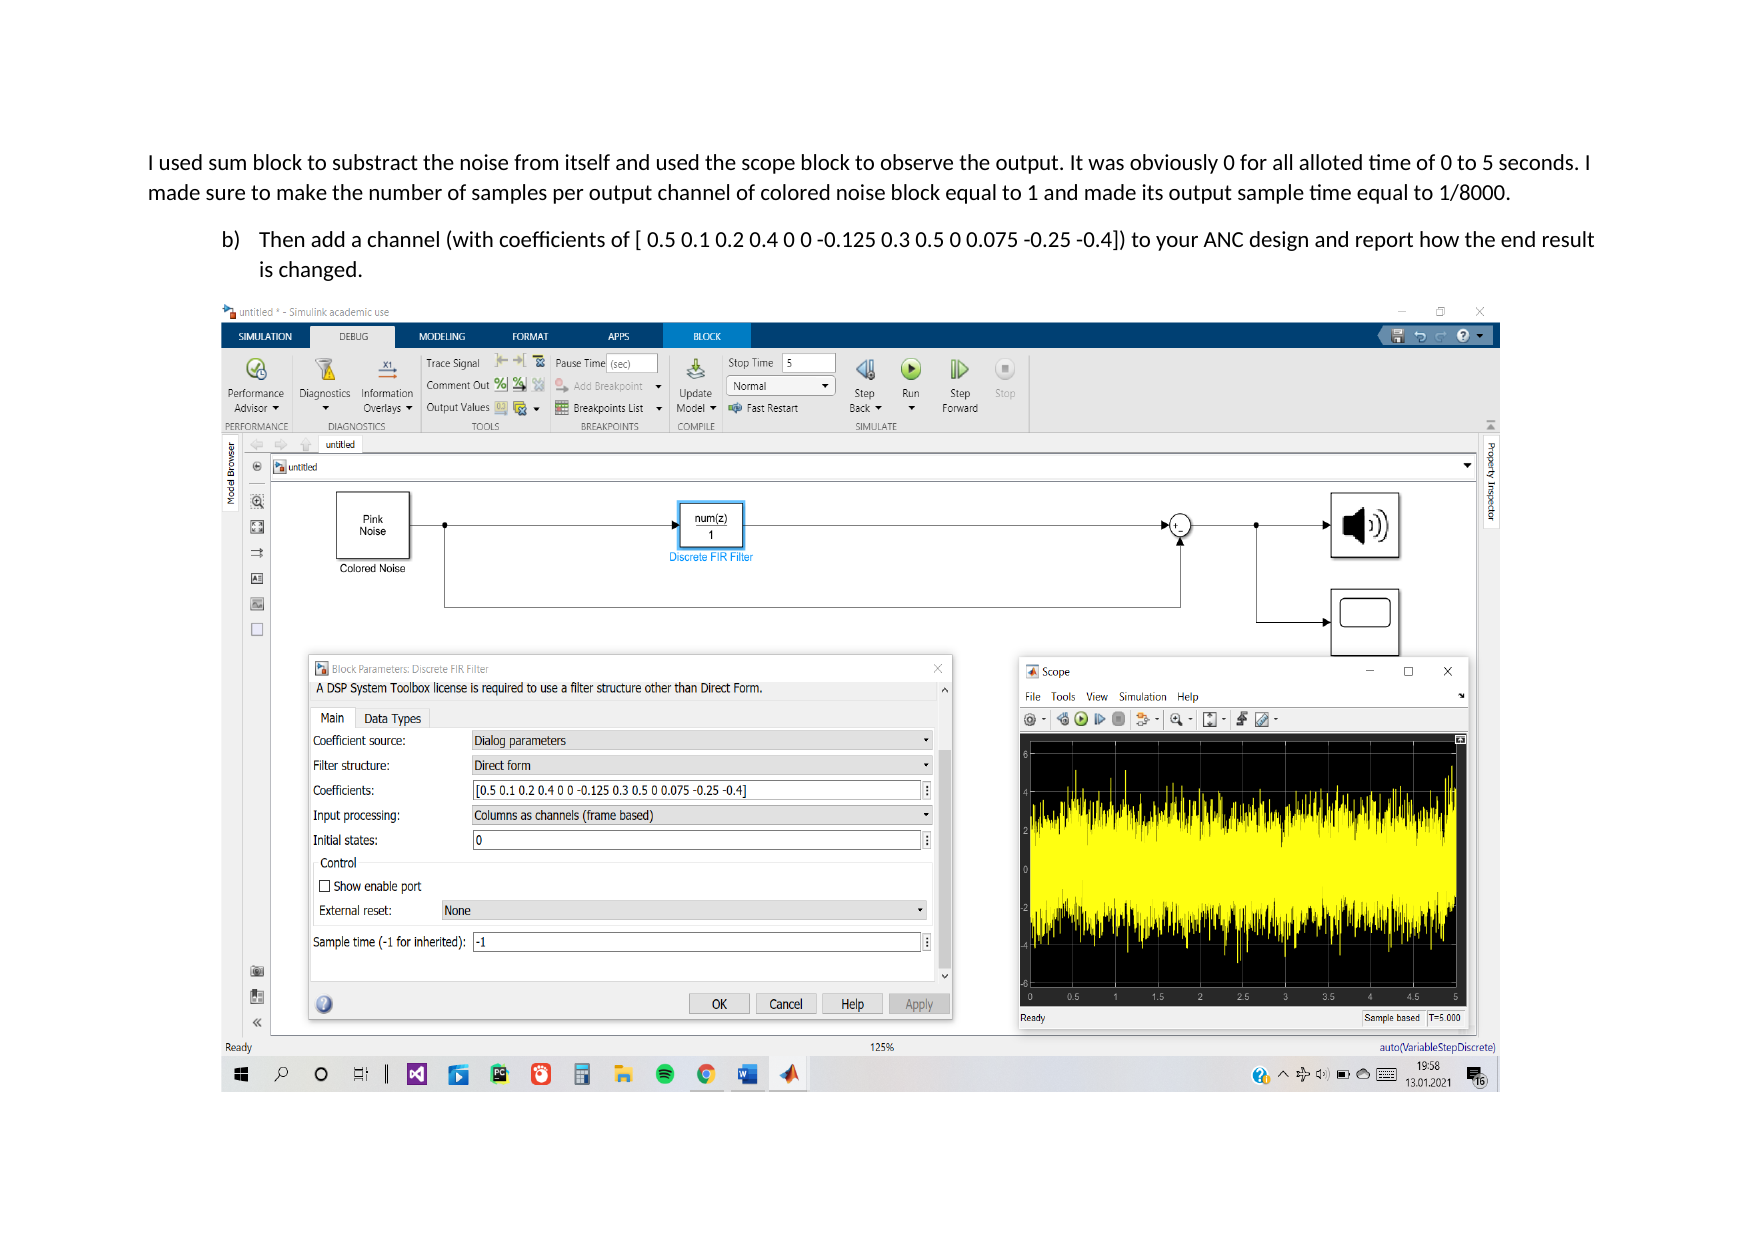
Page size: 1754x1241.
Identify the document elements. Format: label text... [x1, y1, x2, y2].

text I used sum block to substract the noise from itself and used the scope block to observe the output. It was obviously 0 for all alloted time of 0 to 5 seconds. I made sure to make the number of samples per output channel of colored noise block equal to 1 and made its output sample time equal to 1/8000. [148, 148, 1606, 206]
picture [221, 301, 1500, 1092]
list Then add a channel (with coefficients of [ 0.5 0.1 0.2 0.4 0 0 -0.125 0.3 0.5 0 0.075 -0.25 -0.4]) to your ANC design and report how the end result is changed. [221, 225, 1606, 283]
